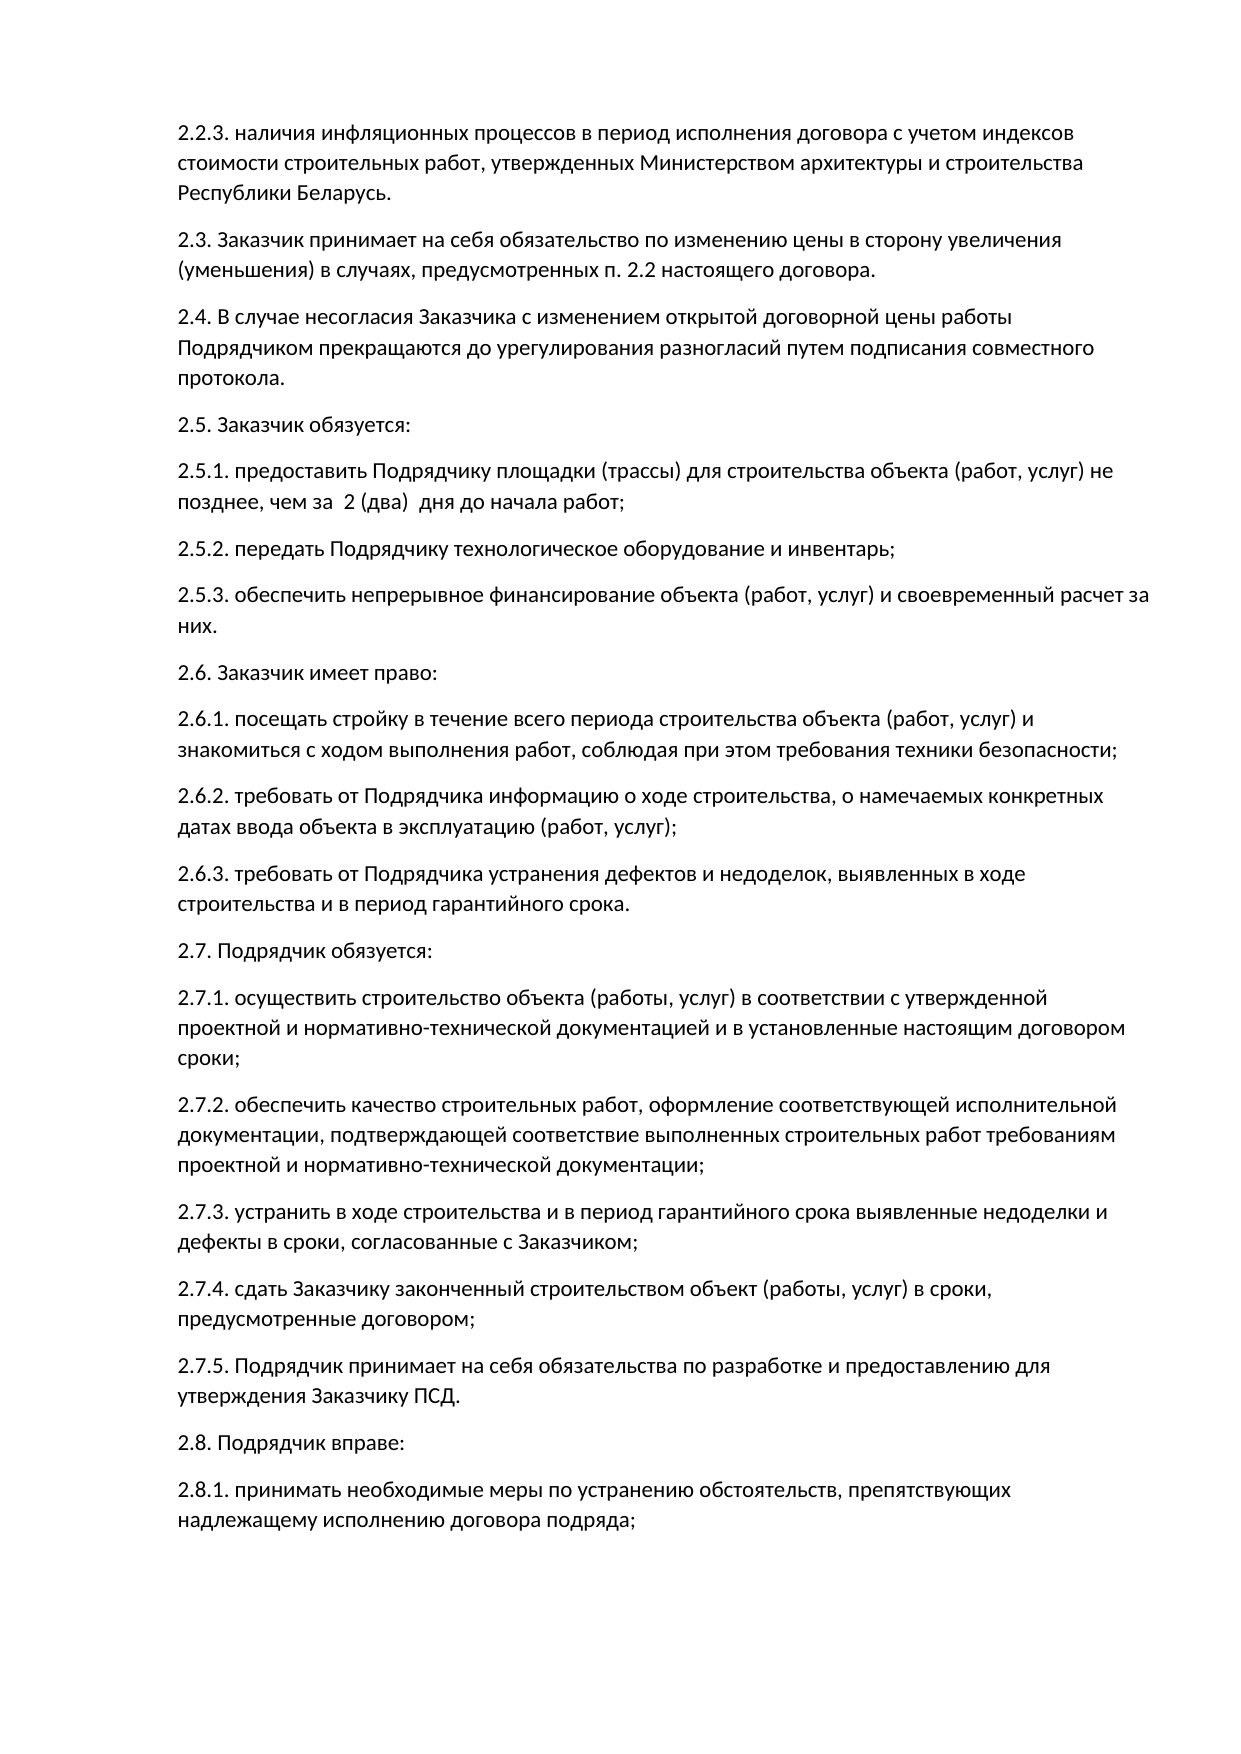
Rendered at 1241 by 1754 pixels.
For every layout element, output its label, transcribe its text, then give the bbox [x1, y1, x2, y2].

text 2.8.1. принимать необходимые меры по устранению обстоятельств, препятствующих надлежащему исполнению договора подряда; [177, 1475, 1152, 1534]
text 2.2.3. наличия инфляционных процессов в период исполнения договора с учетом индексов стоимости строительных работ, утвержденных Министерством архитектуры и строительства Республики Беларусь. [177, 118, 1152, 207]
text 2.7. Подрядчик обязуется: [177, 936, 1152, 964]
text 2.6.2. требовать от Подрядчика информацию о ходе строительства, о намечаемых конкретных датах ввода объекта в эксплуатацию (работ, услуг); [177, 782, 1152, 840]
text 2.5.2. передать Подрядчику технологическое оборудование и инвентарь; [177, 534, 1152, 562]
text 2.7.5. Подрядчик принимает на себя обязательства по разработке и предоставлению для утверждения Заказчику ПСД. [177, 1351, 1152, 1410]
text 2.5. Заказчик обязуется: [177, 410, 1152, 438]
text 2.7.4. сдать Заказчику законченный строительством объект (работы, услуг) в сроки, предусмотренные договором; [177, 1274, 1152, 1333]
text 2.6.3. требовать от Подрядчика устранения дефектов и недоделок, выявленных в ходе строительства и в период гарантийного срока. [177, 859, 1152, 917]
text 2.5.1. предоставить Подрядчику площадки (трассы) для строительства объекта (работ, услуг) не позднее, чем за 2 (два) дня до начала работ; [177, 457, 1152, 515]
text 2.7.2. обеспечить качество строительных работ, оформление соответствующей исполнительной документации, подтверждающей соответствие выполненных строительных работ требованиям проектной и нормативно-технической документации; [177, 1090, 1152, 1178]
text 2.3. Заказчик принимает на себя обязательство по изменению цены в сторону увеличения (уменьшения) в случаях, предусмотренных п. 2.2 настоящего договора. [177, 225, 1152, 284]
text 2.6. Заказчик имеет право: [177, 658, 1152, 686]
text 2.5.3. обеспечить непрерывное финансирование объекта (работ, услуг) и своевременный расчет за них. [177, 581, 1152, 639]
text 2.6.1. посещать стройку в течение всего периода строительства объекта (работ, услуг) и знакомиться с ходом выполнения работ, соблюдая при этом требования техники безопасности; [177, 704, 1152, 763]
text 2.8. Подрядчик вправе: [177, 1428, 1152, 1457]
text 2.7.1. осуществить строительство объекта (работы, услуг) в соответствии с утвержденной проектной и нормативно-технической документацией и в установленные настоящим договором сроки; [177, 983, 1152, 1071]
text 2.7.3. устранить в ходе строительства и в период гарантийного срока выявленные недоделки и дефекты в сроки, согласованные с Заказчиком; [177, 1197, 1152, 1256]
text 2.4. В случае несогласия Заказчика с изменением открытой договорной цены работы Подрядчиком прекращаются до урегулирования разногласий путем подписания совместного протокола. [177, 302, 1152, 391]
